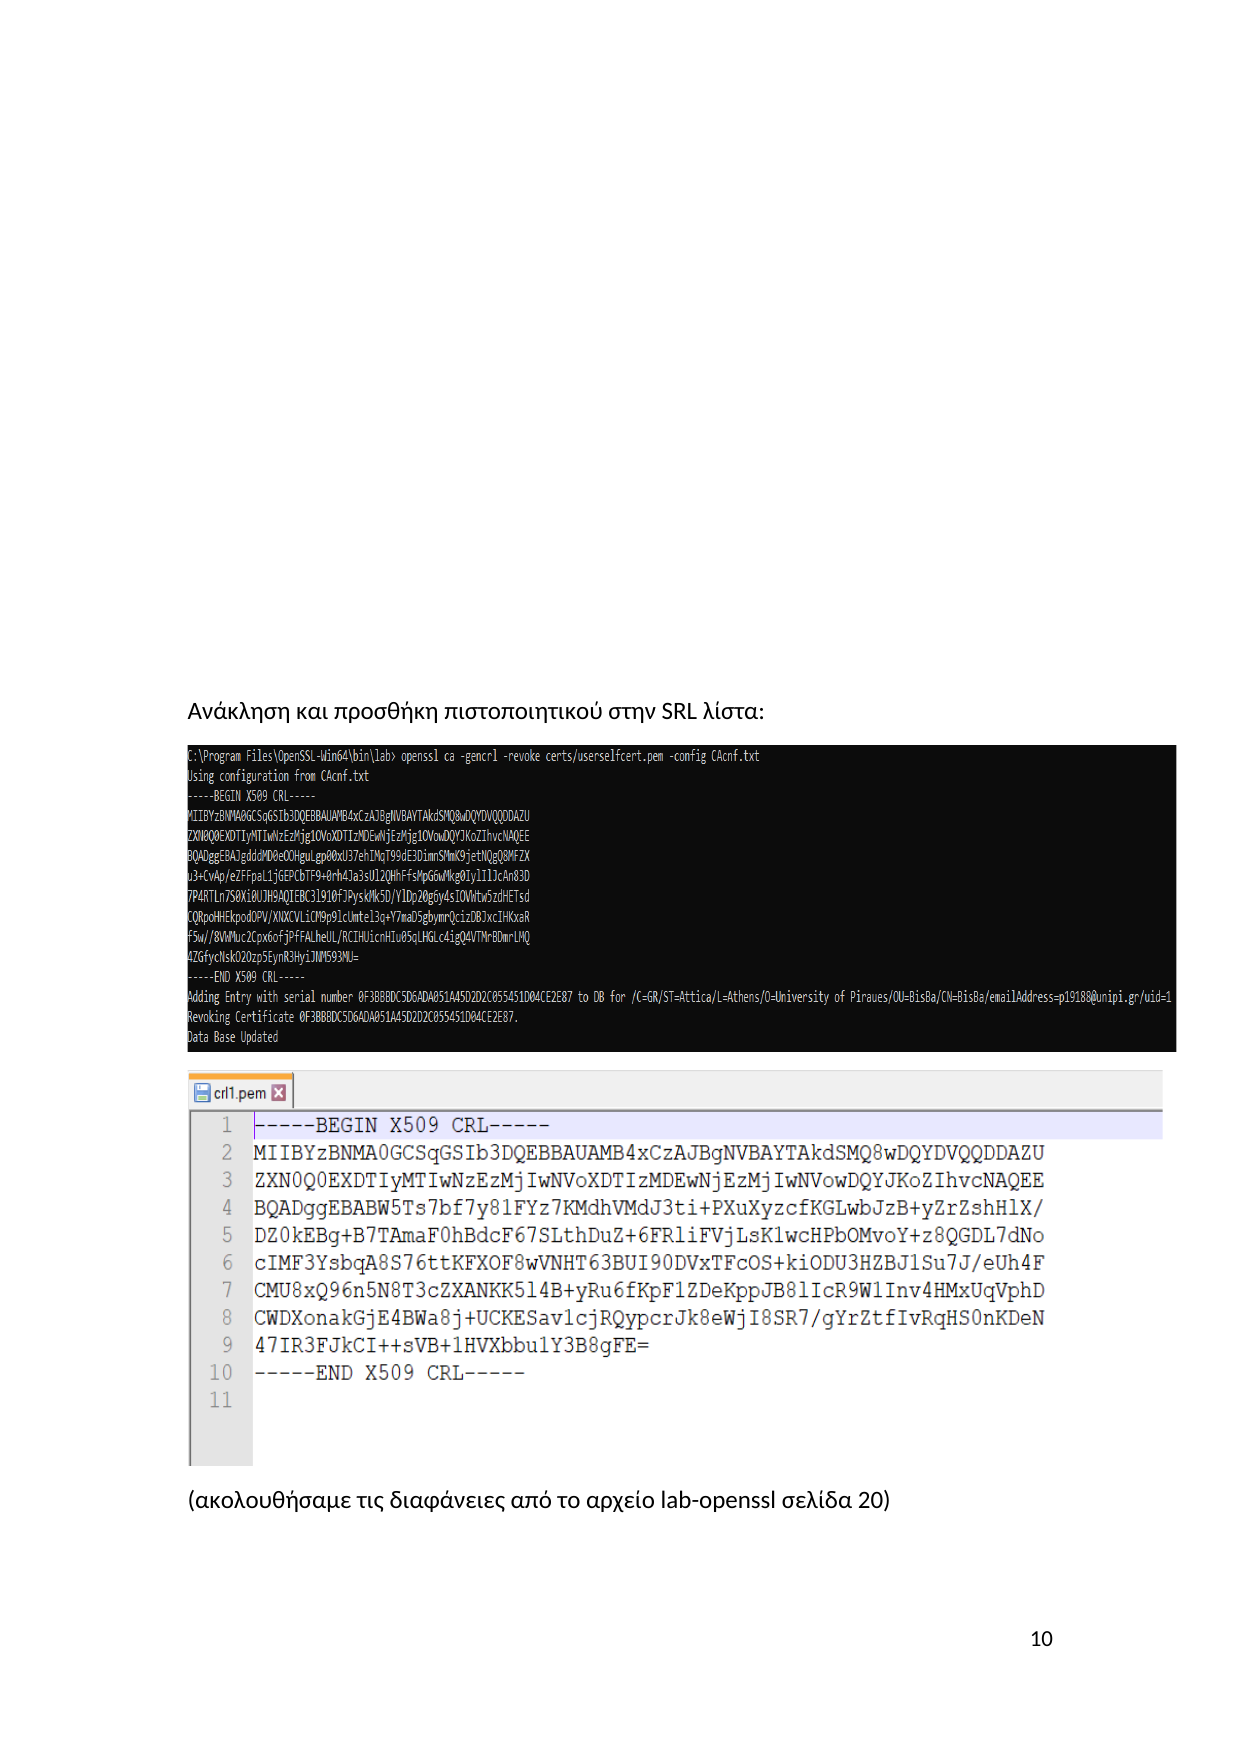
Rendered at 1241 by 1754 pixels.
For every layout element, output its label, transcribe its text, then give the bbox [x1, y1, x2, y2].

text Ανάκληση και προσθήκη πιστοποιητικού στην SRL λίστα: [187, 695, 1053, 726]
picture [187, 1070, 1163, 1466]
text (ακολουθήσαμε τις διαφάνειες από το αρχείο lab-openssl σελίδα 20) [187, 1484, 1053, 1515]
picture [187, 745, 1177, 1052]
